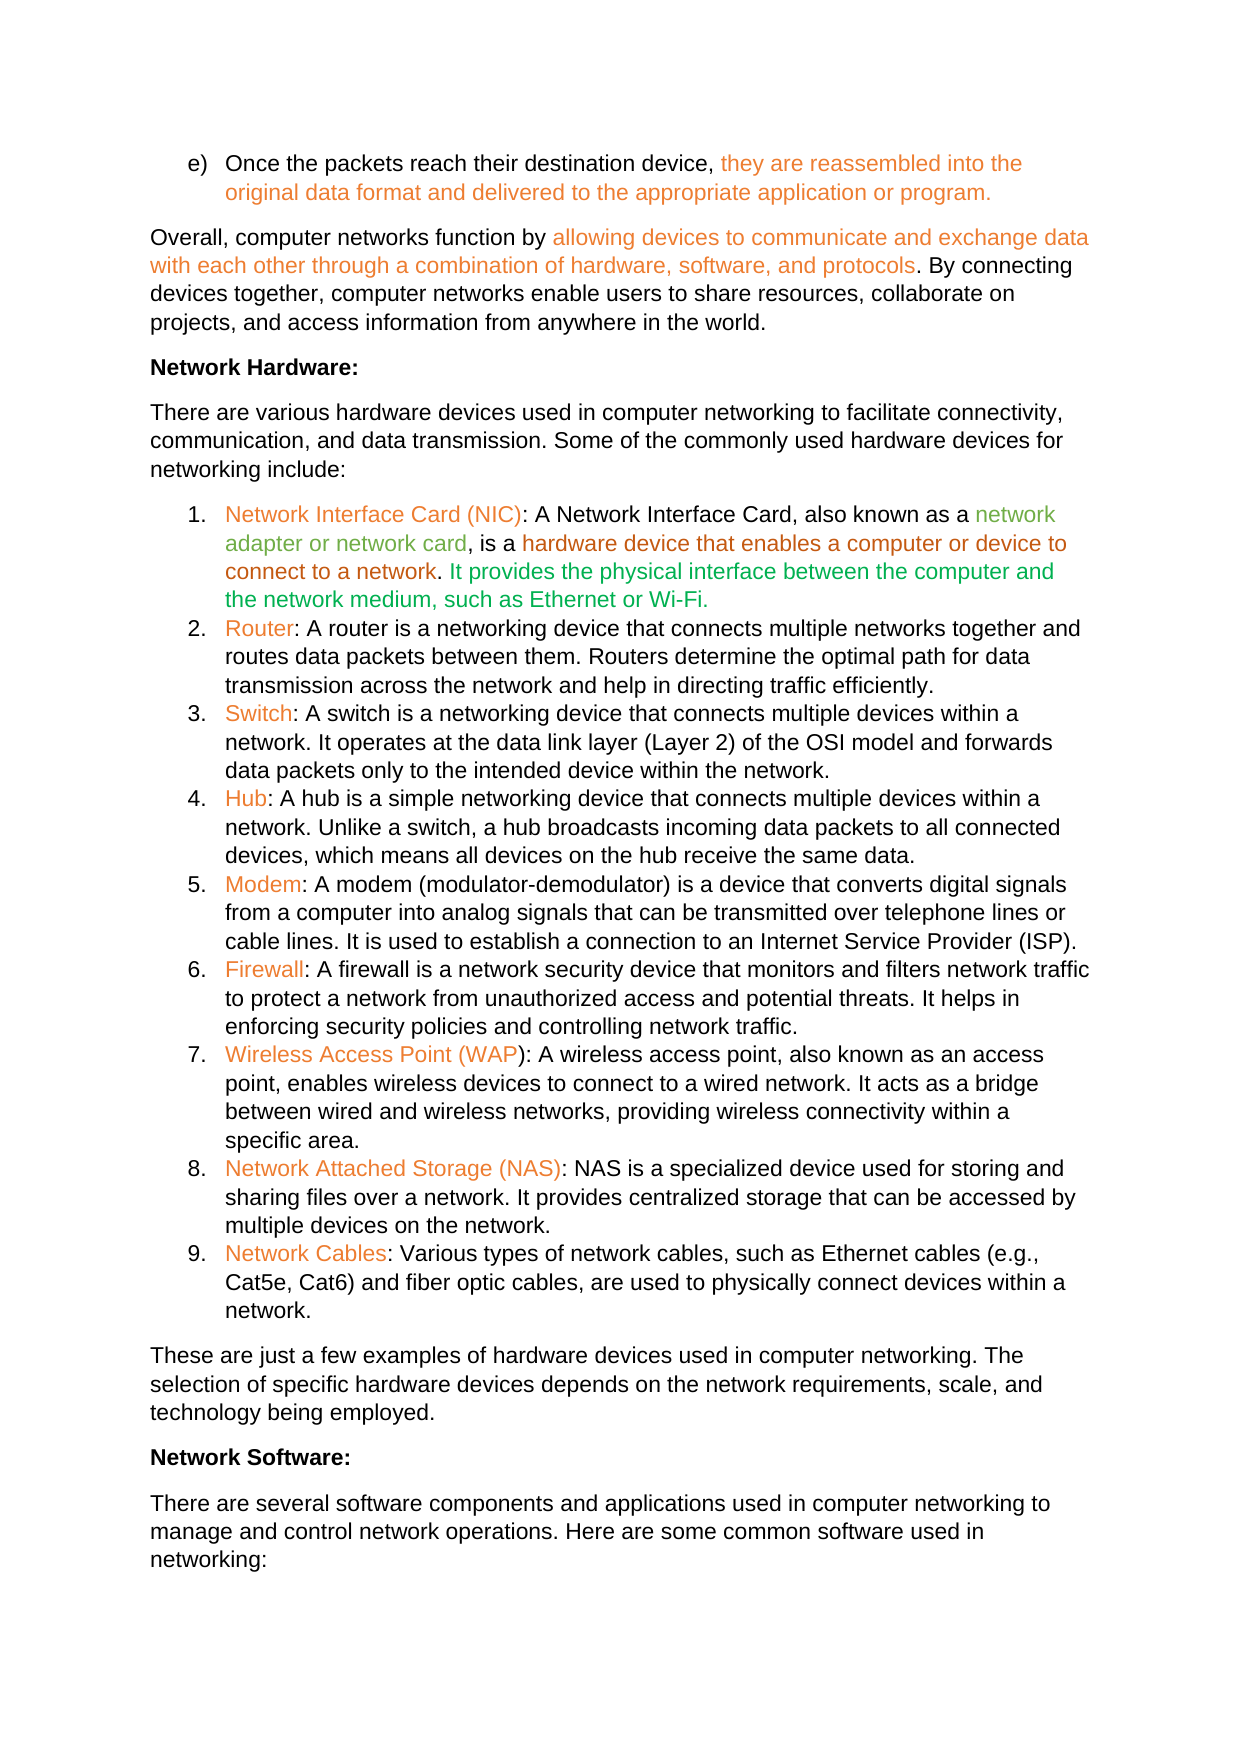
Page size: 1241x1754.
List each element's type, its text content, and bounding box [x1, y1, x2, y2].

list Wireless Access Point (WAP): A wireless access point, also known as an access point, enables wireless devices to connect to a wired network. It acts as a bridge between wired and wireless networks, providing wireless connectivity within a specific area. [187, 1041, 1090, 1153]
list Firewall: A firewall is a network security device that monitors and filters network traffic to protect a network from unauthorized access and potential threats. It helps in enforcing security policies and controlling network traffic. [187, 956, 1090, 1039]
list Network Attached Storage (NAS): NAS is a specialized device used for storing and sharing files over a network. It provides centralized storage that can be accessed by multiple devices on the network. [187, 1155, 1090, 1238]
list Modem: A modem (modulator-demodulator) is a device that converts digital signals from a computer into analog signals that can be transmitted over telephone lines or cable lines. It is used to establish a connection to an Internet Service Provider (ISP). [187, 871, 1090, 954]
text Network Hardware: [150, 354, 1090, 380]
list Switch: A switch is a networking device that connects multiple devices within a network. It operates at the data link layer (Layer 2) of the OSI model and forwards data packets only to the intended device within the network. [187, 700, 1090, 783]
text There are various hardware devices used in computer networking to facilitate connectivity, communication, and data transmission. Some of the commonly used hardware devices for networking include: [150, 399, 1090, 482]
text There are several software components and applications used in computer networking to manage and control network operations. Here are some common software used in networking: [150, 1489, 1090, 1573]
list Hub: A hub is a simple networking device that connects multiple devices within a network. Unlike a switch, a hub broadcasts incoming data packets to all connected devices, which means all devices on the hub receive the same data. [187, 785, 1090, 869]
list Once the packets reach their destination device, they are reassembled into the original data format and delivered to the appropriate application or program. [187, 150, 1090, 205]
list Router: A router is a networking device that connects multiple networks together and routes data packets between them. Routers determine the optimal path for data transmission across the network and help in directing traffic efficiently. [187, 615, 1090, 698]
text Network Software: [150, 1444, 1090, 1471]
list Network Interface Card (NIC): A Network Interface Card, also known as a network adapter or network card, is a hardware device that enables a computer or device to connect to a network. It provides the physical interface between the computer and the network medium, such as Ethernet or Wi-Fi. [187, 501, 1090, 613]
text Overall, computer networks function by allowing devices to communicate and exchange data with each other through a combination of hardware, software, and protocols. By connecting devices together, computer networks enable users to share resources, collaborate on projects, and access information from anywhere in the world. [150, 223, 1090, 335]
list Network Cables: Various types of network cables, such as Ethernet cables (e.g., Cat5e, Cat6) and fiber optic cables, are used to physically connect devices within a network. [187, 1240, 1090, 1324]
text These are just a few examples of hardware devices used in computer networking. The selection of specific hardware devices depends on the network requirements, scale, and technology being employed. [150, 1342, 1090, 1426]
